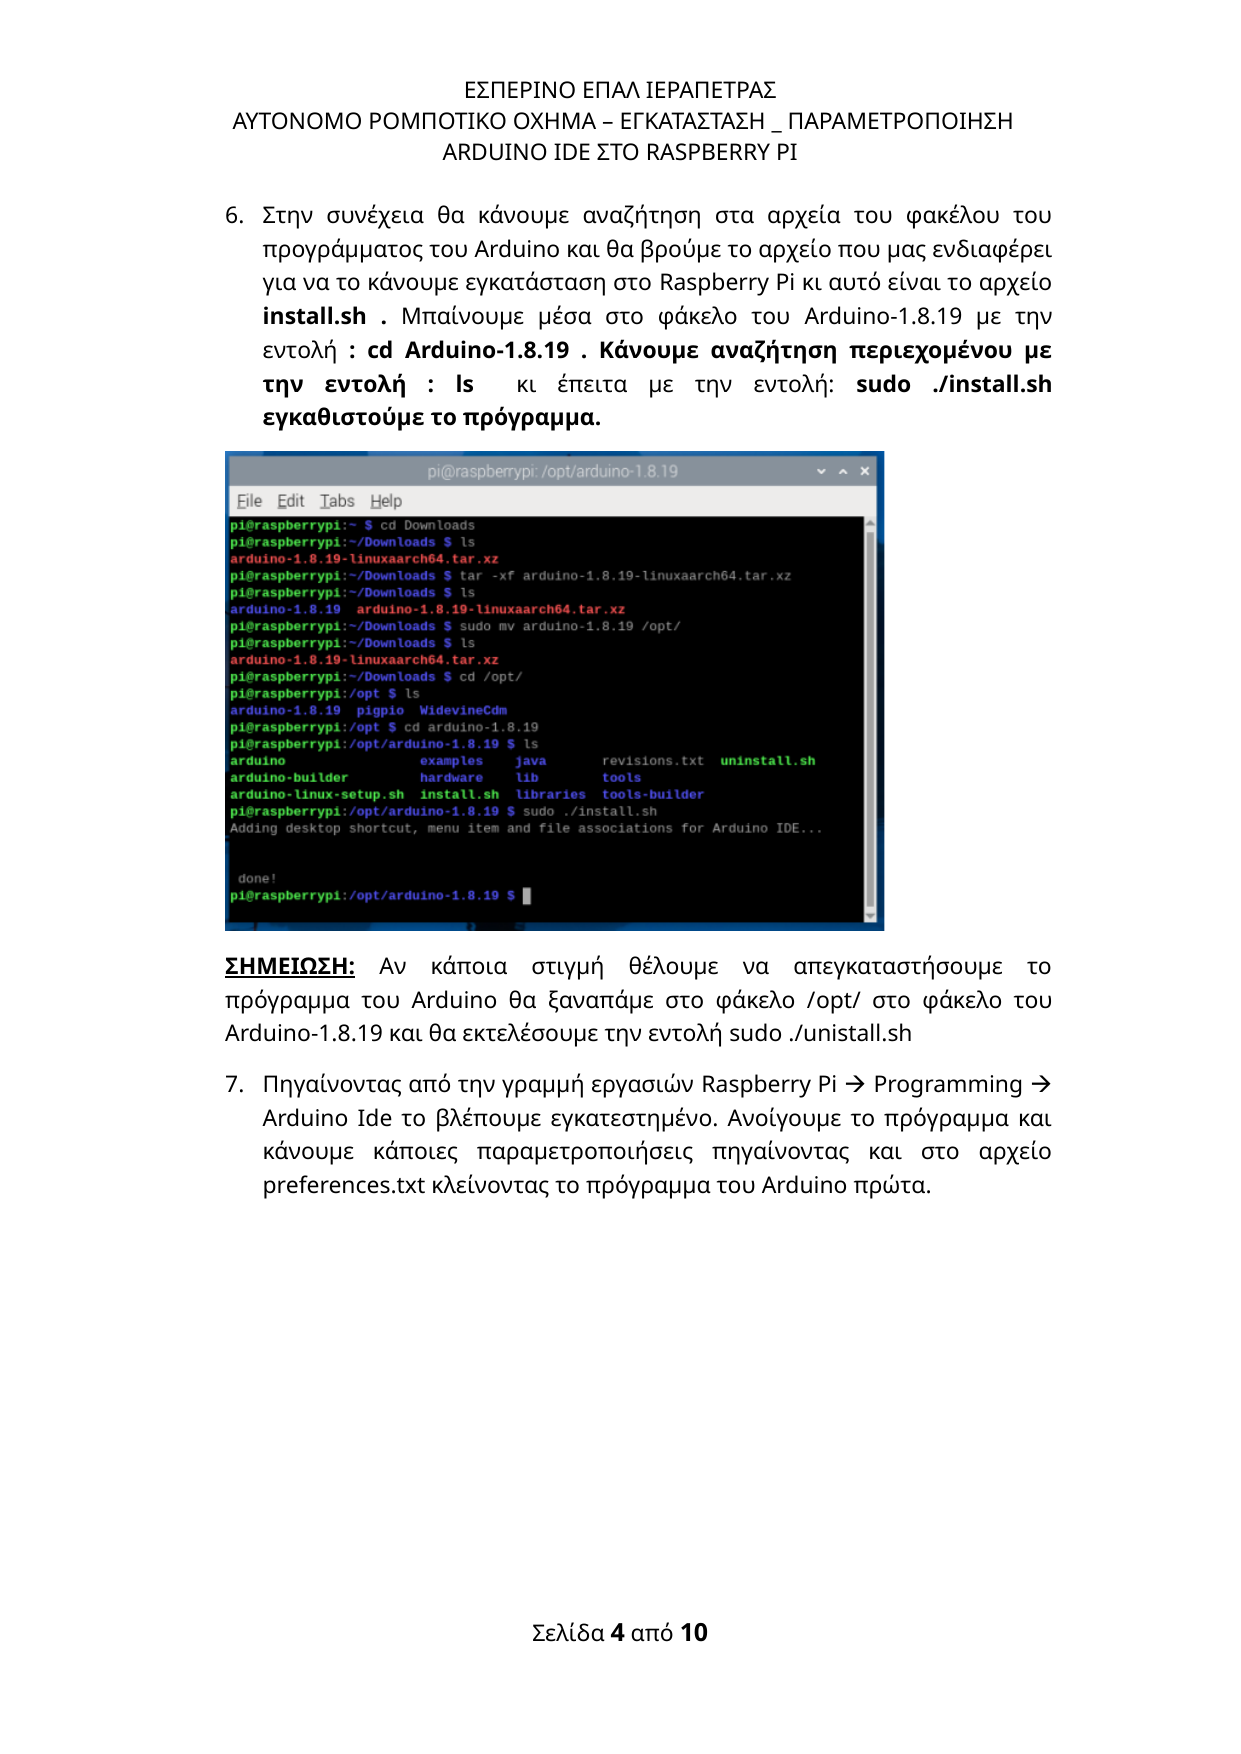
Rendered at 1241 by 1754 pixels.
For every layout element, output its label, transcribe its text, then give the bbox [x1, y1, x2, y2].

text ΣΗΜΕΙΩΣΗ: Αν κάποια στιγμή θέλουμε να απεγκαταστήσουμε το πρόγραμμα του Arduino θα ξαναπάμε στο φάκελο /opt/ στο φάκελο του Arduino-1.8.19 και θα εκτελέσουμε την εντολή sudo ./unistall.sh [225, 950, 1053, 1049]
picture [225, 451, 885, 931]
list Στην συνέχεια θα κάνουμε αναζήτηση στα αρχεία του φακέλου του προγράμματος του Arduino και θα βρούμε το αρχείο που μας ενδιαφέρει για να το κάνουμε εγκατάσταση στο Raspberry Pi κι αυτό είναι το αρχείο install.sh . Μπαίνουμε μέσα στο φάκελο του Arduino-1.8.19 με την εντολή : cd Arduino-1.8.19 . Κάνουμε αναζήτηση περιεχομένου με την εντολή : ls κι έπειτα με την εντολή: sudo ./install.sh εγκαθιστούμε το πρόγραμμα. [225, 199, 1053, 432]
list Πηγαίνοντας από την γραμμή εργασιών Raspberry Pi Programming Arduino Ide το βλέπουμε εγκατεστημένο. Ανοίγουμε το πρόγραμμα και κάνουμε κάποιες παραμετροποιήσεις πηγαίνοντας και στο αρχείο preferences.txt κλείνοντας το πρόγραμμα του Arduino πρώτα. [225, 1068, 1053, 1200]
